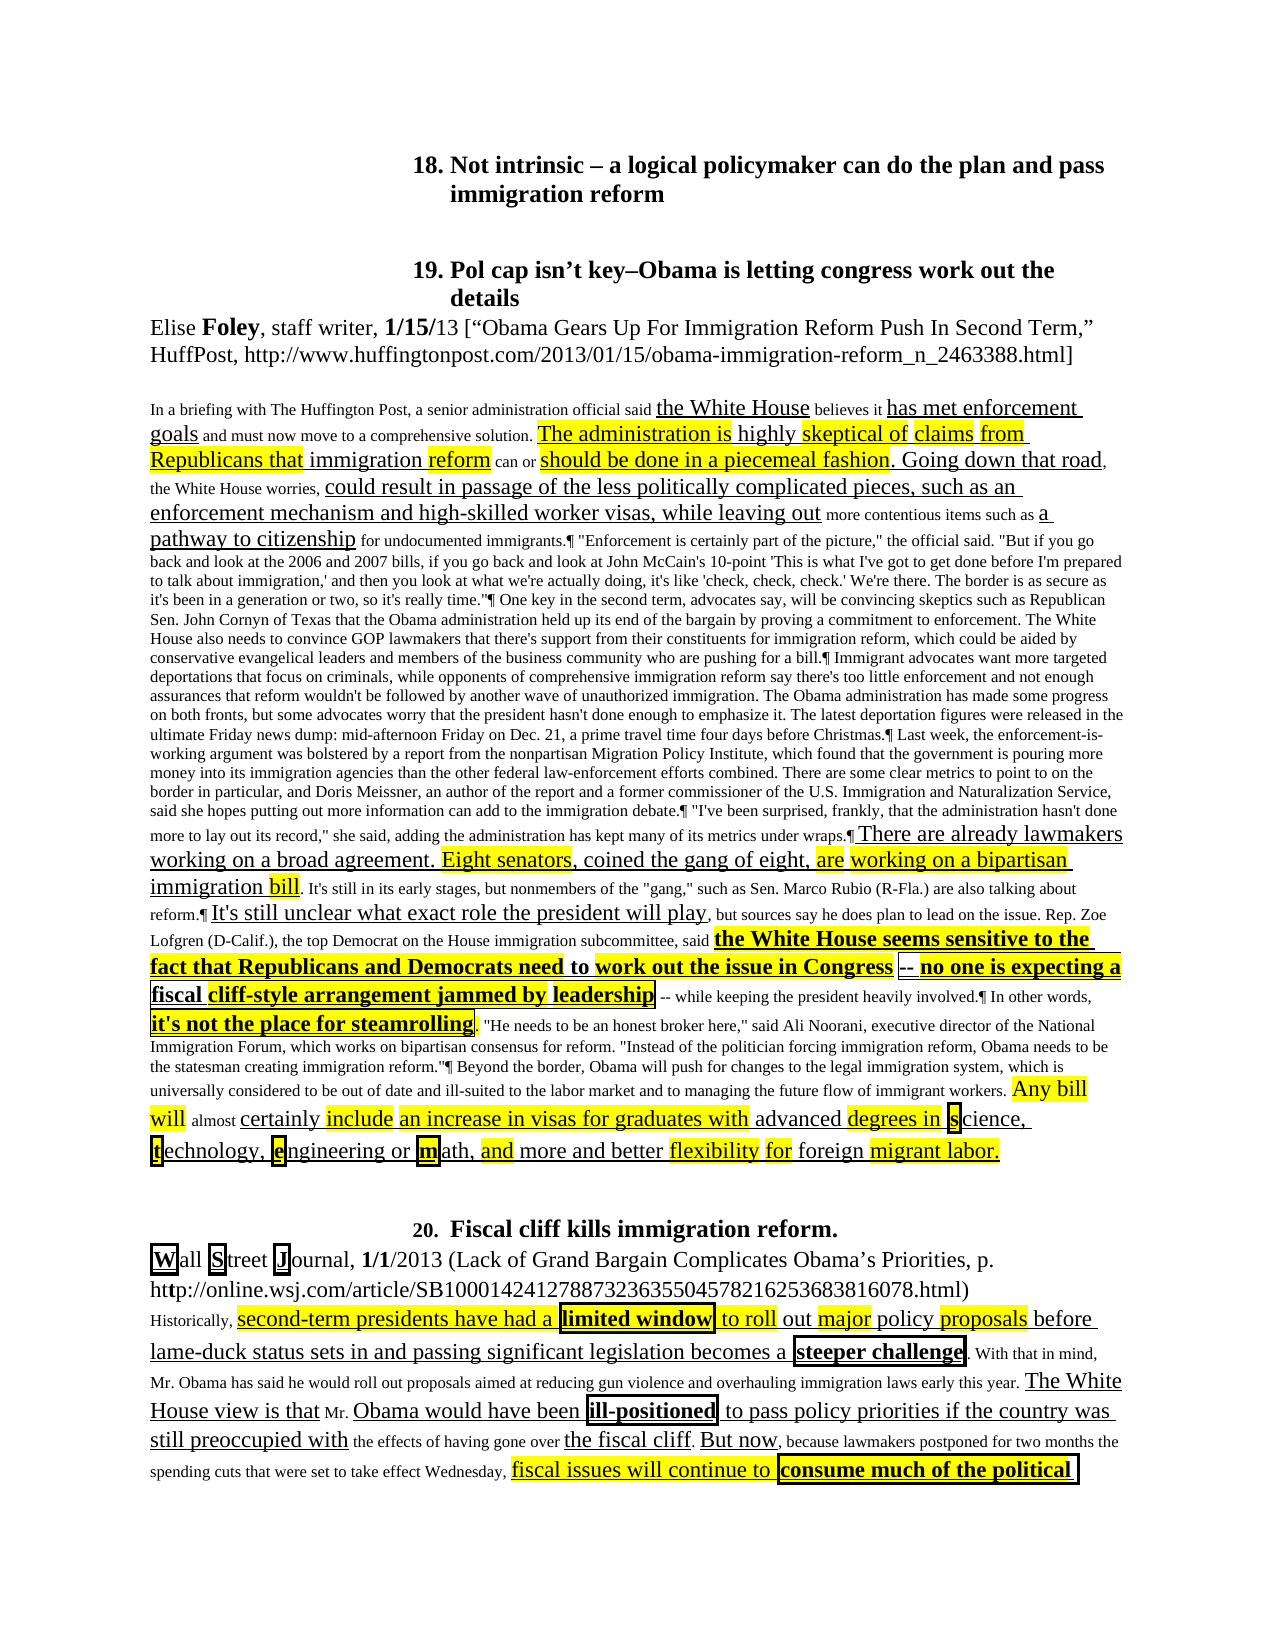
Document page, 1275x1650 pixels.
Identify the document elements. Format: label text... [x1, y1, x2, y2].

text In a briefing with The Huffington Post, a senior administration official said the White House believes it has met enforcement goals and must now move to a comprehensive solution. The administration is highly skeptical of claims from Republicans that immigration reform can or should be done in a piecemeal fashion. Going down that road, the White House worries, could result in passage of the less politically complicated pieces, such as an enforcement mechanism and high-skilled worker visas, while leaving out more contentious items such as a pathway to citizenship for undocumented immigrants.¶ "Enforcement is certainly part of the picture," the official said. "But if you go back and look at the 2006 and 2007 bills, if you go back and look at John McCain's 10-point 'This is what I've got to get done before I'm prepared to talk about immigration,' and then you look at what we're actually doing, it's like 'check, check, check.' We're there. The border is as secure as it's been in a generation or two, so it's really time."¶ One key in the second term, advocates say, will be convincing skeptics such as Republican Sen. John Cornyn of Texas that the Obama administration held up its end of the bargain by proving a commitment to enforcement. The White House also needs to convince GOP lawmakers that there's support from their constituents for immigration reform, which could be aided by conservative evangelical leaders and members of the business community who are pushing for a bill.¶ Immigrant advocates want more targeted deportations that focus on criminals, while opponents of comprehensive immigration reform say there's too little enforcement and not enough assurances that reform wouldn't be followed by another wave of unauthorized immigration. The Obama administration has made some progress on both fronts, but some advocates worry that the president hasn't done enough to emphasize it. The latest deportation figures were released in the ultimate Friday news dump: mid-afternoon Friday on Dec. 21, a prime travel time four days before Christmas.¶ Last week, the enforcement-is-working argument was bolstered by a report from the nonpartisan Migration Policy Institute, which found that the government is pouring more money into its immigration agencies than the other federal law-enforcement efforts combined. There are some clear metrics to point to on the border in particular, and Doris Meissner, an author of the report and a former commissioner of the U.S. Immigration and Naturalization Service, said she hopes putting out more information can add to the immigration debate.¶ "I've been surprised, frankly, that the administration hasn't done more to lay out its record," she said, adding the administration has kept many of its metrics under wraps.¶ There are already lawmakers working on a broad agreement. Eight senators, coined the gang of eight, are working on a bipartisan immigration bill. It's still in its early stages, but nonmembers of the "gang," such as Sen. Marco Rubio (R-Fla.) are also talking about reform.¶ It's still unclear what exact role the president will play, but sources say he does plan to lead on the issue. Rep. Zoe Lofgren (D-Calif.), the top Democrat on the House immigration subcommittee, said the White House seems sensitive to the fact that Republicans and Democrats need to work out the issue in Congress -- no one is expecting a fiscal cliff-style arrangement jammed by leadership -- while keeping the president heavily involved.¶ In other words, it's not the place for steamrolling. "He needs to be an honest broker here," said Ali Noorani, executive director of the National Immigration Forum, which works on bipartisan consensus for reform. "Instead of the politician forcing immigration reform, Obama needs to be the statesman creating immigration reform."¶ Beyond the border, Obama will push for changes to the legal immigration system, which is universally considered to be out of date and ill-suited to the labor market and to managing the future flow of immigrant workers. Any bill will almost certainly include an increase in visas for graduates with advanced degrees in science, technology, engineering or math, and more and better flexibility for foreign migrant labor. [150, 394, 1125, 1167]
subtitle Fiscal cliff kills immigration reform. [412, 1214, 1125, 1243]
text Wall Street Journal, 1/1/2013 (Lack of Grand Bargain Complicates Obama’s Priorities, p. http://online.wsj.com/article/SB10001424127887323635504578216253683816078.html) [150, 1243, 1125, 1302]
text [150, 1302, 1125, 1485]
subtitle Not intrinsic – a logical policymaker can do the plan and pass immigration reform [412, 150, 1125, 207]
subtitle Pol cap isn’t key–Obama is letting congress work out the details [412, 255, 1125, 312]
text Elise Foley, staff writer, 1/15/13 [“Obama Gears Up For Immigration Reform Push In Second Term,” HuffPost, http://www.huffingtonpost.com/2013/01/15/obama-immigration-reform_n_2463388.html] [150, 312, 1125, 367]
